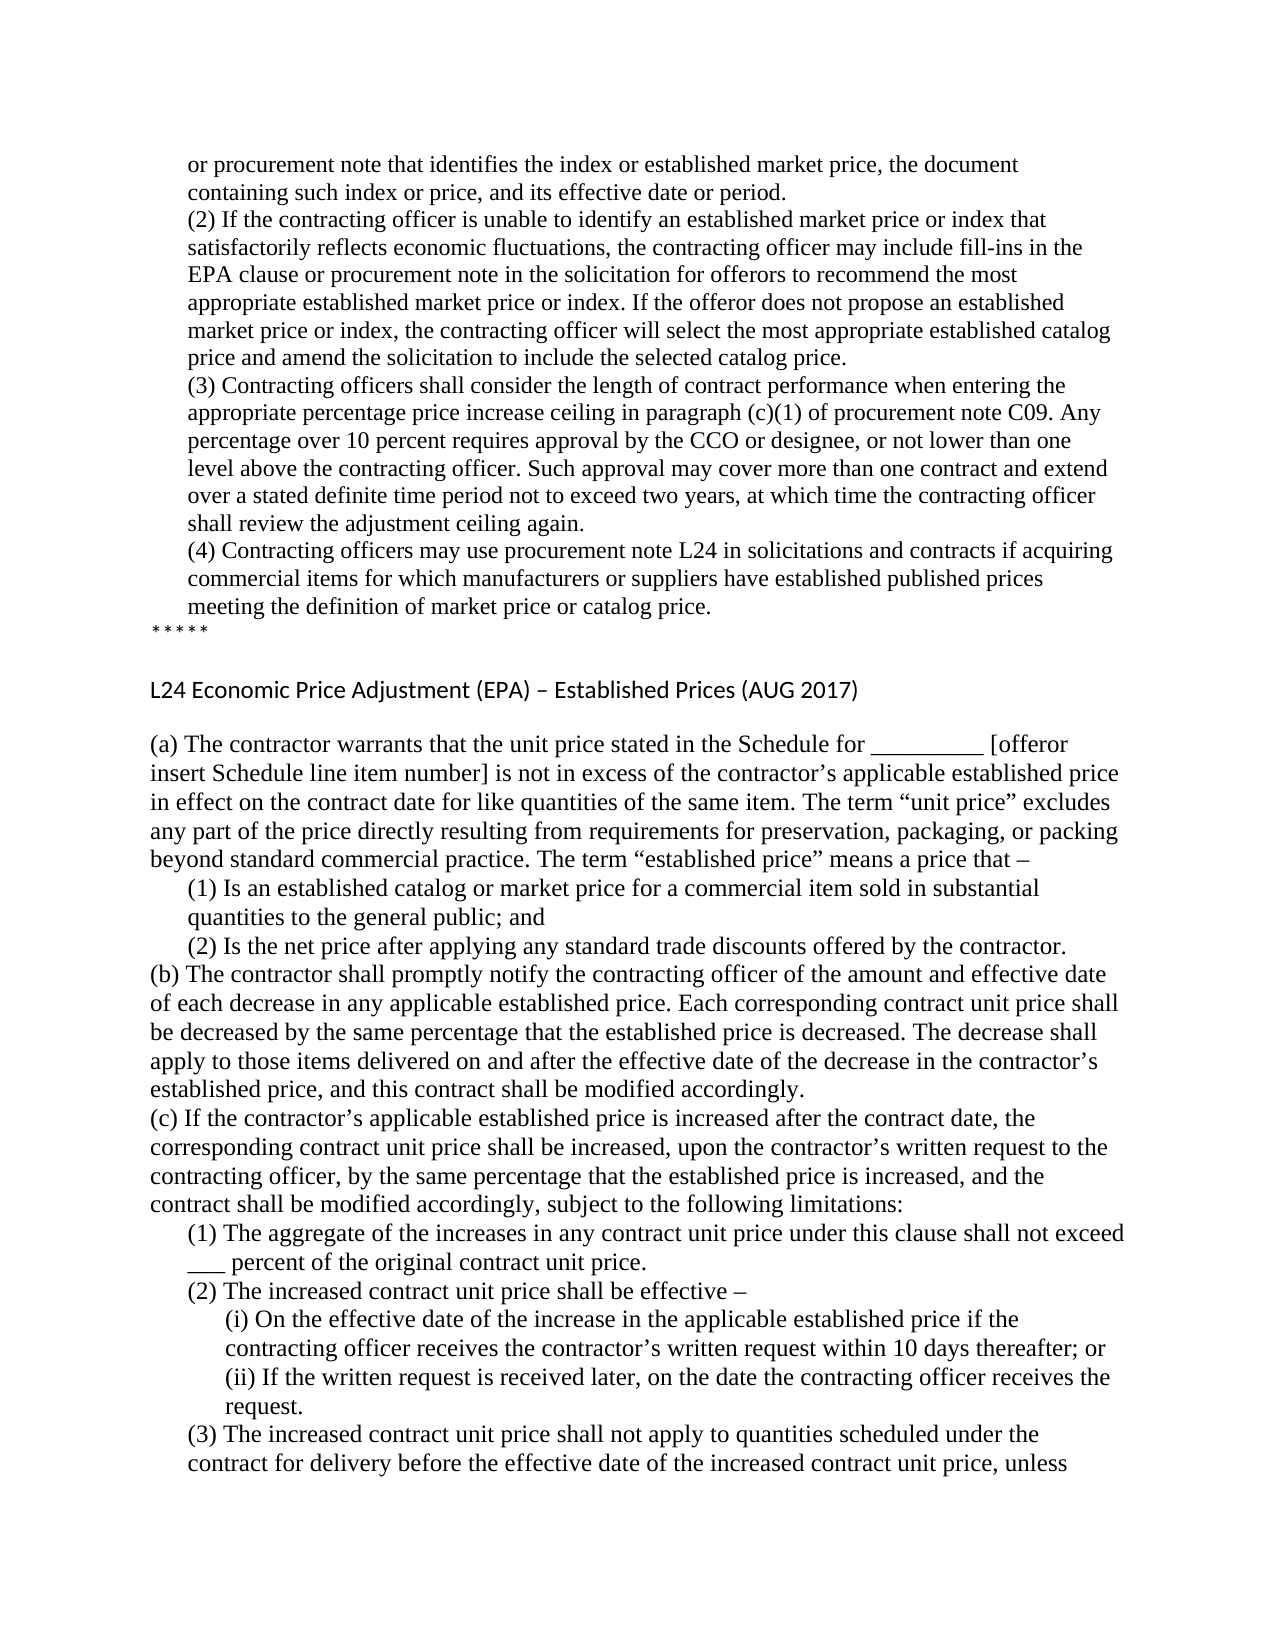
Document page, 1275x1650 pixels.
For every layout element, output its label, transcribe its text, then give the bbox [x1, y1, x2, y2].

list (3) Contracting officers shall consider the length of contract performance when entering the appropriate percentage price increase ceiling in paragraph (c)(1) of procurement note C09. Any percentage over 10 percent requires approval by the CCO or designee, or not lower than one level above the contracting officer. Such approval may cover more than one contract and extend over a stated definite time period not to exceed two years, at which time the contracting officer shall review the adjustment ceiling again. [187, 371, 1125, 536]
list (4) Contracting officers may use procurement note L24 in solicitations and contracts if acquiring commercial items for which manufacturers or suppliers have established published prices meeting the definition of market price or catalog price. [187, 536, 1125, 619]
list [187, 150, 1125, 205]
list (a) The contractor warrants that the unit price stated in the Schedule for _________ [offeror insert Schedule line item number] is not in excess of the contractor’s applicable established price in effect on the contract date for like quantities of the same item. The term “unit price” excludes any part of the price directly resulting from requirements for preservation, packaging, or packing beyond standard commercial practice. The term “established price” means a price that – [150, 729, 1125, 873]
list (1) The aggregate of the increases in any contract unit price under this clause shall not exceed ___ percent of the original contract unit price. [187, 1218, 1125, 1276]
list (2) If the contracting officer is unable to identify an established market price or index that satisfactorily reflects economic fluctuations, the contracting officer may include fill-ins in the EPA clause or procurement note in the solicitation for offerors to recommend the most appropriate established market price or index. If the offeror does not propose an established market price or index, the contracting officer will select the most appropriate established catalog price and amend the solicitation to include the selected catalog price. [187, 205, 1125, 371]
list (2) Is the net price after applying any standard trade discounts offered by the contractor. [187, 931, 1125, 959]
list (b) The contractor shall promptly notify the contracting officer of the amount and effective date of each decrease in any applicable established price. Each corresponding contract unit price shall be decreased by the same percentage that the established price is decreased. The decrease shall apply to those items delivered on and after the effective date of the decrease in the contractor’s established price, and this contract shall be modified accordingly. [150, 959, 1125, 1103]
list (2) The increased contract unit price shall be effective – [187, 1276, 1125, 1304]
list (ii) If the written request is received later, on the date the contracting officer receives the request. [225, 1362, 1125, 1419]
text ***** [150, 619, 1125, 648]
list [187, 1419, 1125, 1477]
list (1) Is an established catalog or market price for a commercial item sold in substantial quantities to the general public; and [187, 873, 1125, 931]
list (i) On the effective date of the increase in the applicable established price if the contracting officer receives the contractor’s written request within 10 days thereafter; or [225, 1304, 1125, 1362]
text L24 Economic Price Adjustment (EPA) – Established Prices (AUG 2017) [150, 674, 1125, 704]
list (c) If the contractor’s applicable established price is increased after the contract date, the corresponding contract unit price shall be increased, upon the contractor’s written request to the contracting officer, by the same percentage that the established price is increased, and the contract shall be modified accordingly, subject to the following limitations: [150, 1103, 1125, 1218]
